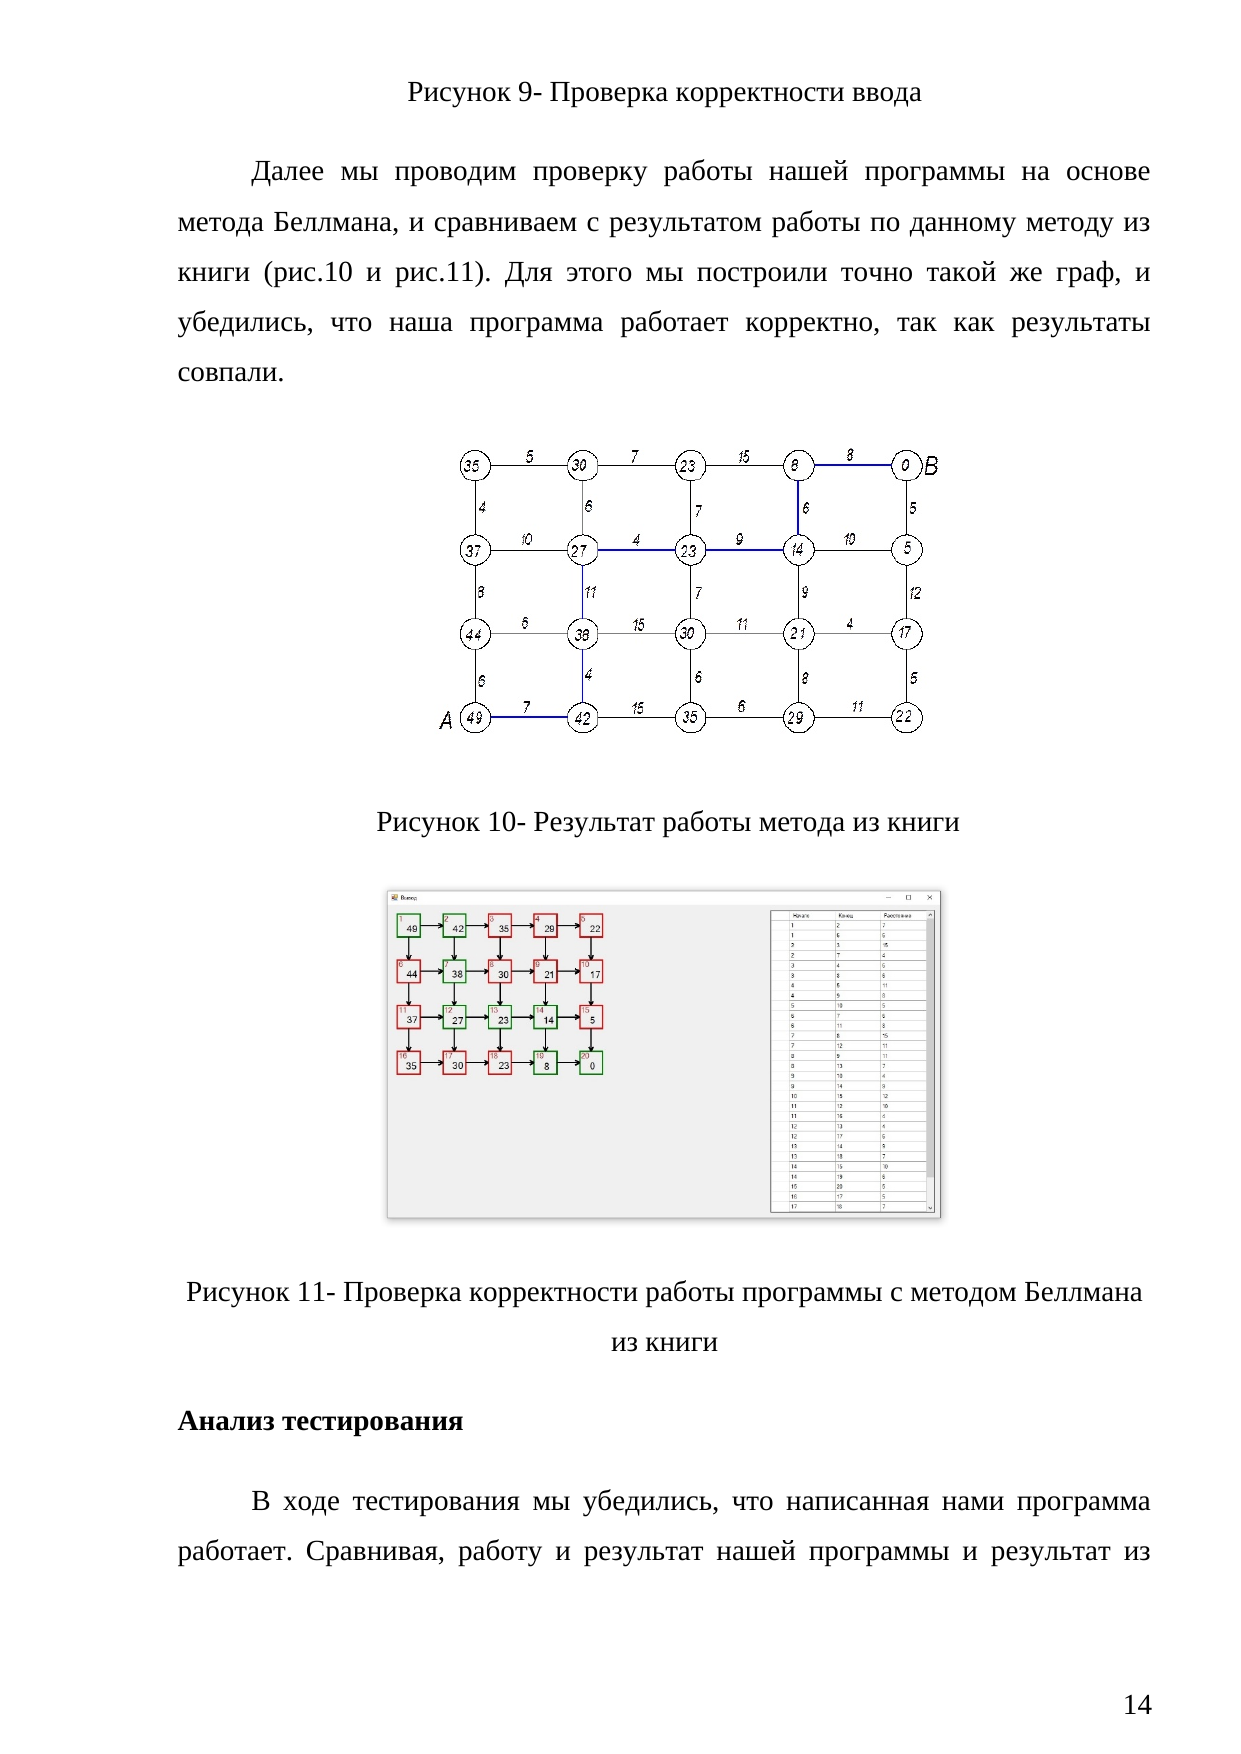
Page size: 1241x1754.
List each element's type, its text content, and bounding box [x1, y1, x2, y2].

text Рисунок 11- Проверка корректности работы программы с методом Беллмана из книги [177, 1274, 1152, 1357]
picture [379, 883, 950, 1228]
picture [434, 434, 940, 742]
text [177, 1483, 1152, 1567]
text Далее мы проводим проверку работы нашей программы на основе метода Беллмана, и сравниваем с результатом работы по данному методу из книги (рис.10 и рис.11). Для этого мы построили точно такой же граф, и убедились, что наша программа работает корректно, так как результаты совпали. [177, 153, 1152, 388]
text Рисунок 9- Проверка корректности ввода [177, 74, 1152, 107]
text Анализ тестирования [177, 1403, 1152, 1437]
